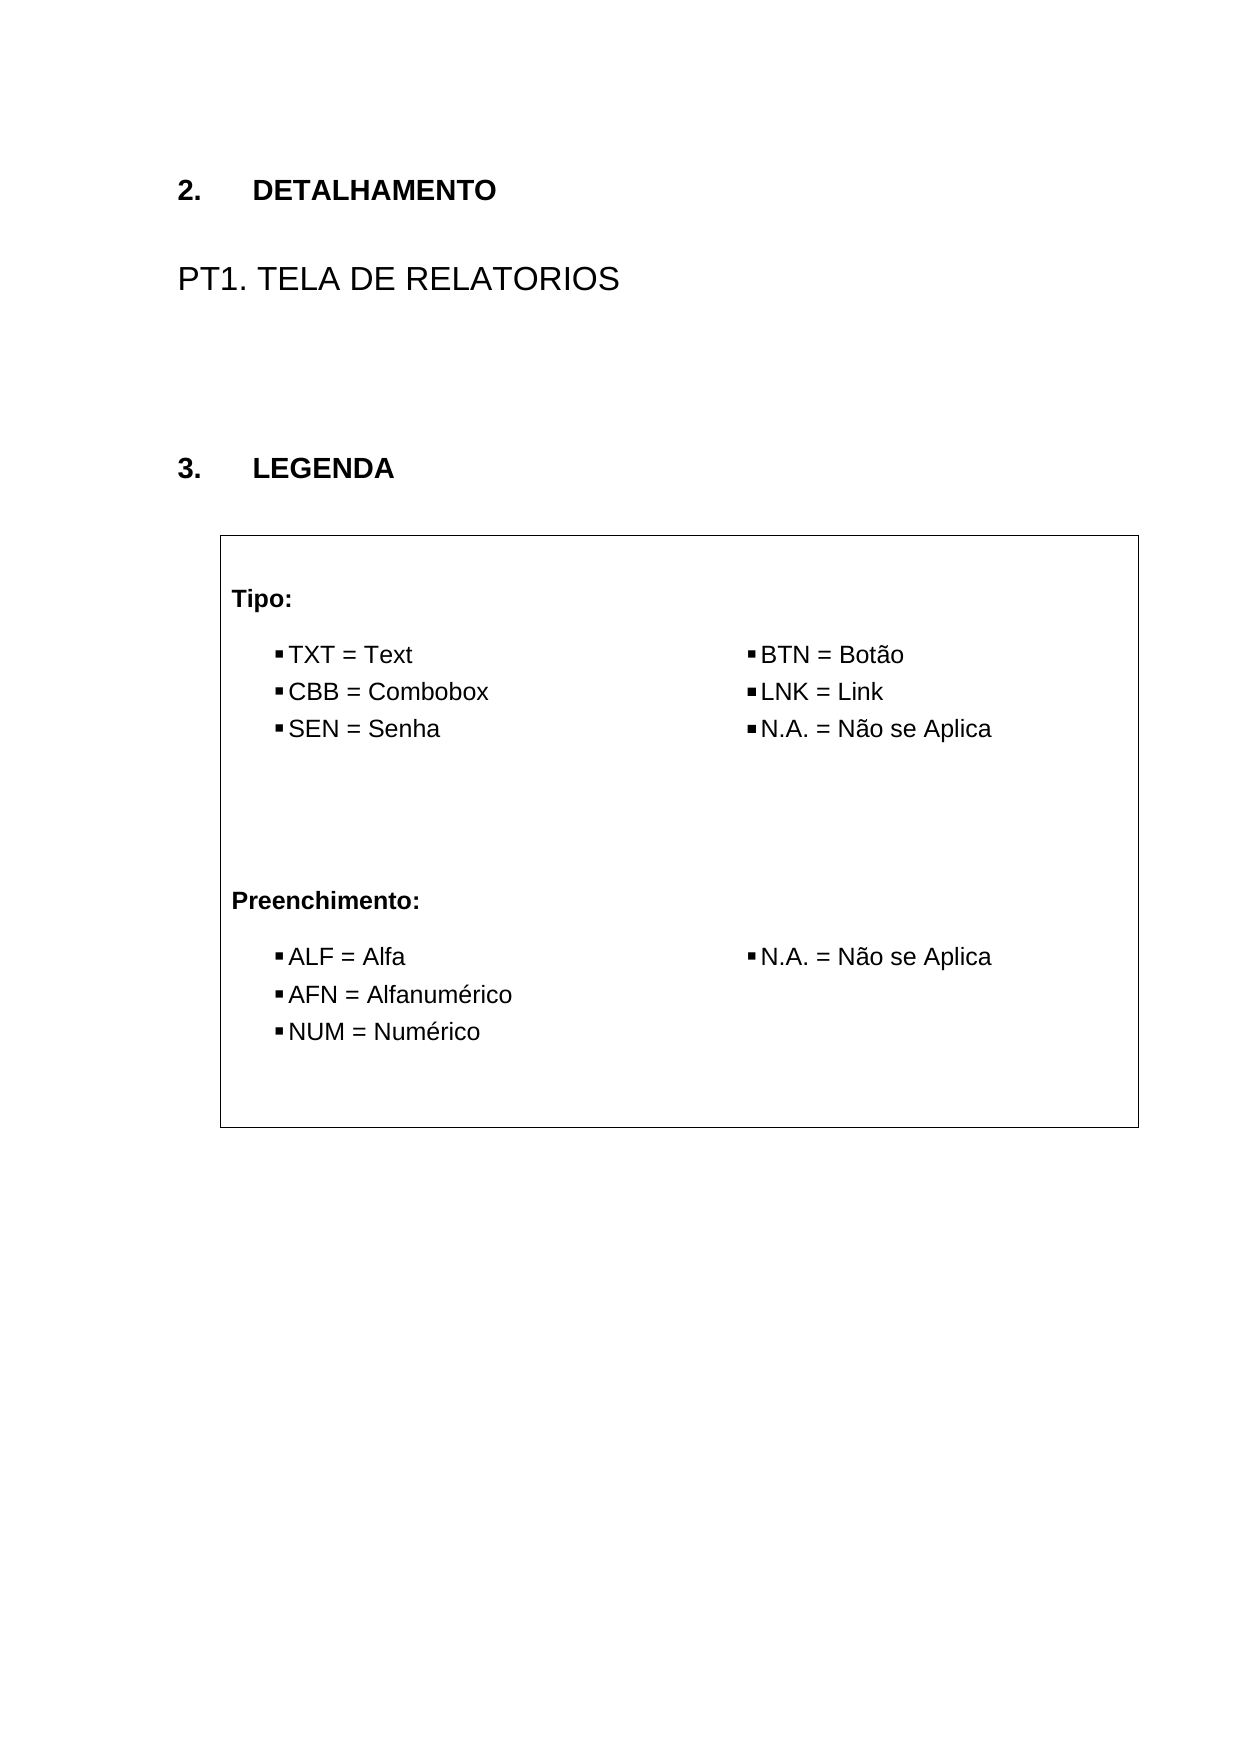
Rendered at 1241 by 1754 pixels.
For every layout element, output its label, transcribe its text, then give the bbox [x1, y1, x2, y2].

subtitle PT1. TELA DE RELATORIOS [177, 258, 1063, 297]
subtitle LEGENDA [177, 451, 1063, 485]
subtitle DETALHAMENTO [177, 173, 1063, 206]
table_header Tipo: Preenchimento: [221, 536, 1138, 1127]
